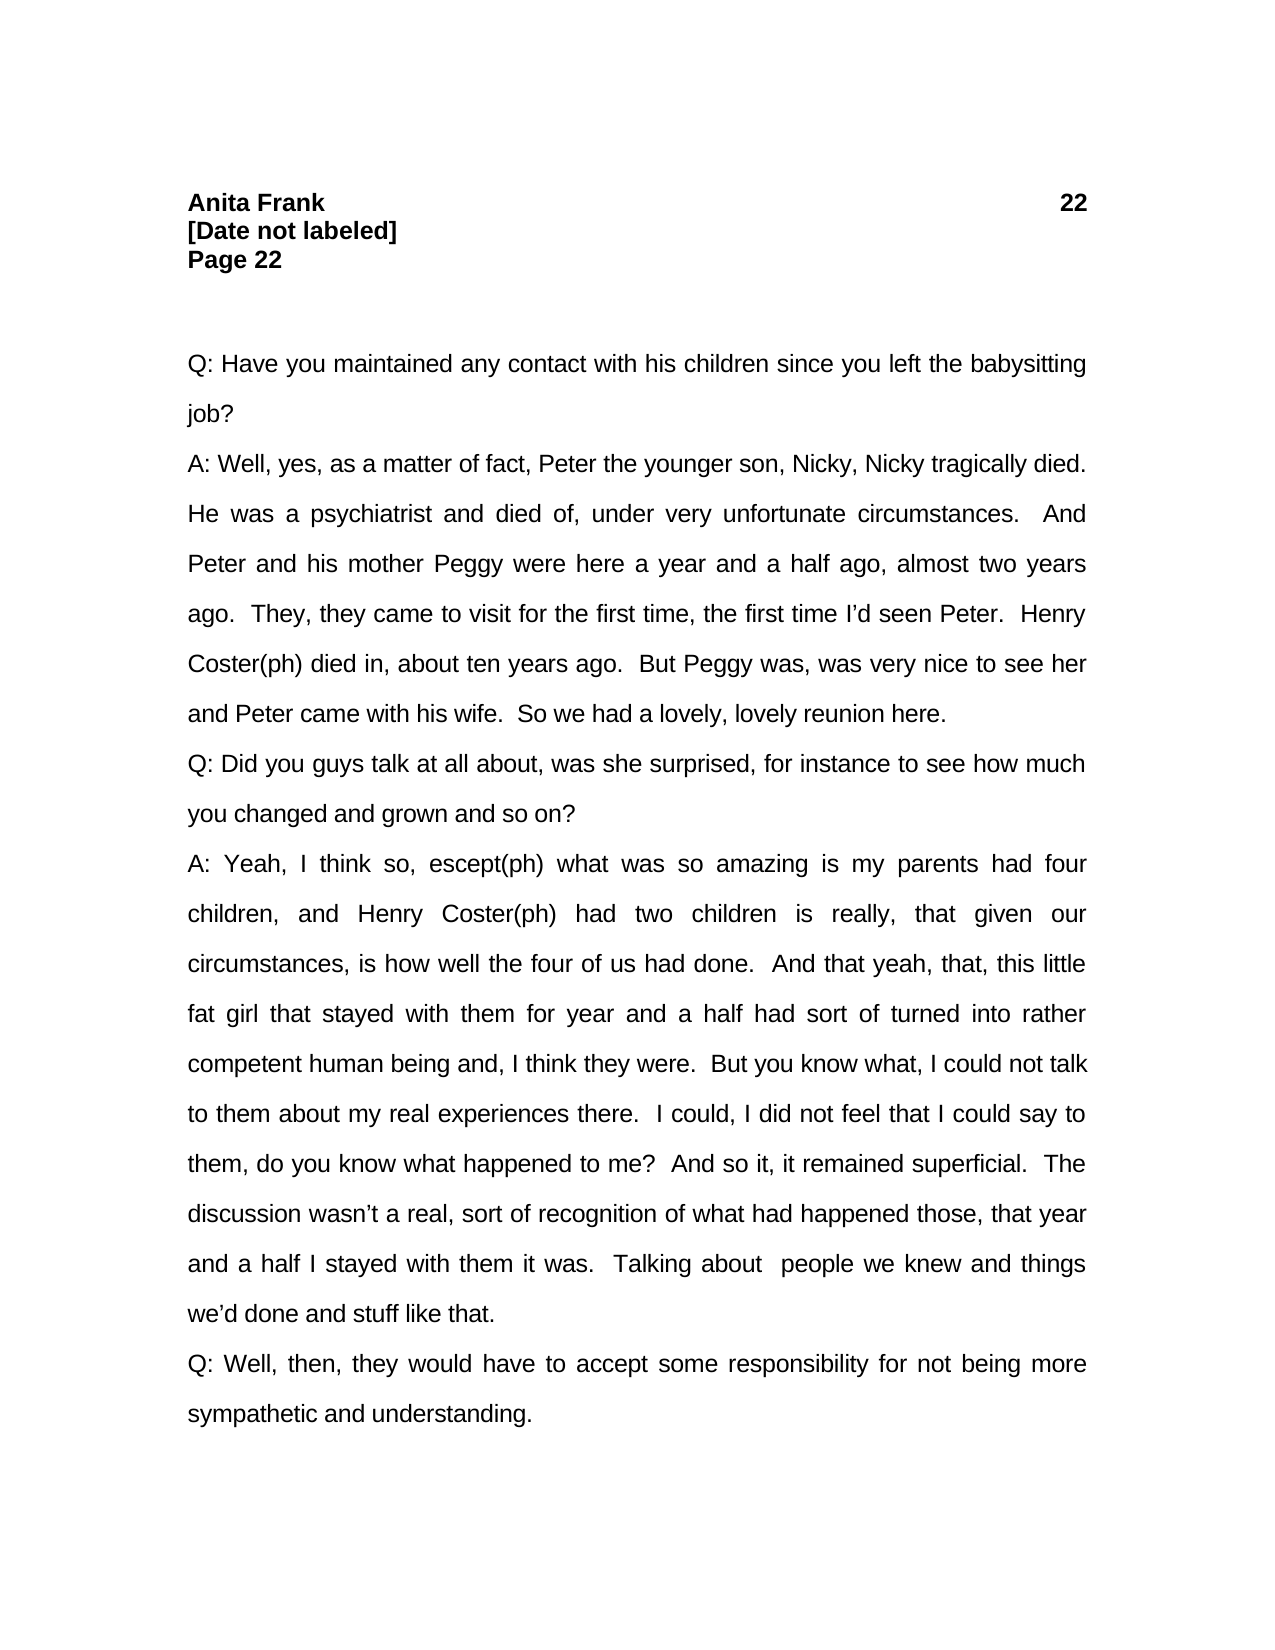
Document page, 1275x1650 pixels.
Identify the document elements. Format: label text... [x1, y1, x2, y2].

text Q: Did you guys talk at all about, was she surprised, for instance to see how much you changed and grown and so on? [187, 727, 1087, 827]
text Q: Have you maintained any contact with his children since you left the babysitting job? [187, 327, 1087, 427]
text Q: Well, then, they would have to accept some responsibility for not being more sympathetic and understanding. [187, 1327, 1087, 1427]
text A: Yeah, I think so, escept(ph) what was so amazing is my parents had four children, and Henry Coster(ph) had two children is really, that given our circumstances, is how well the four of us had done. And that yeah, that, this little fat girl that stayed with them for year and a half had sort of turned into rather competent human being and, I think they were. But you know what, I could not talk to them about my real experiences there. I could, I did not feel that I could say to them, do you know what happened to me? And so it, it remained superficial. The discussion wasn’t a real, sort of recognition of what had happened those, that year and a half I stayed with them it was. Talking about people we knew and things we’d done and stuff like that. [187, 827, 1087, 1327]
text A: Well, yes, as a matter of fact, Peter the younger son, Nicky, Nicky tragically died. He was a psychiatrist and died of, under very unfortunate circumstances. And Peter and his mother Peggy were here a year and a half ago, almost two years ago. They, they came to visit for the first time, the first time I’d seen Peter. Henry Coster(ph) died in, about ten years ago. But Peggy was, was very nice to see her and Peter came with his wife. So we had a lovely, lovely reunion here. [187, 427, 1087, 727]
